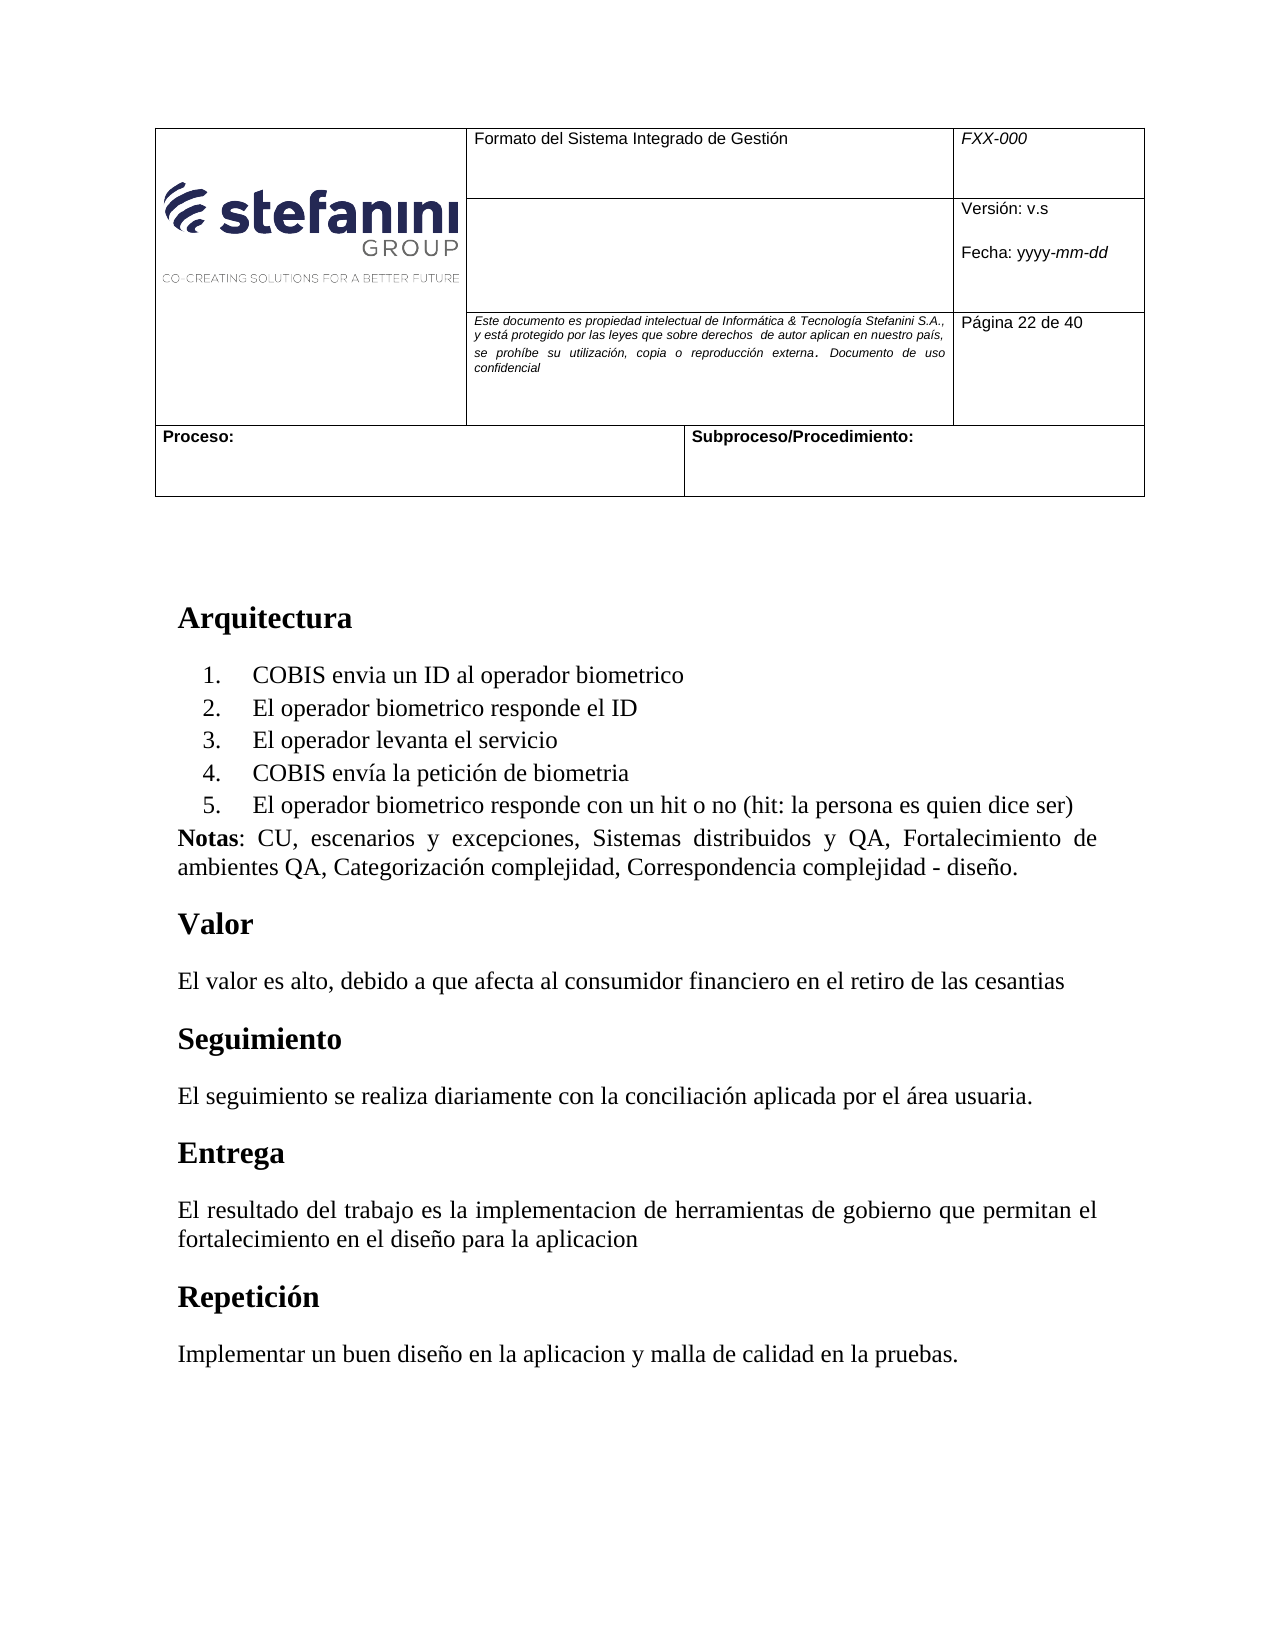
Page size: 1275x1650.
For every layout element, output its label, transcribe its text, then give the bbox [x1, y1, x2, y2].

subtitle Entrega [177, 1135, 1098, 1171]
subtitle Valor [177, 905, 1098, 941]
text Implementar un buen diseño en la aplicacion y malla de calidad en la pruebas. [177, 1339, 1098, 1368]
list COBIS envia un ID al operador biometrico [202, 660, 1098, 689]
list El operador biometrico responde con un hit o no (hit: la persona es quien dice ser) [202, 790, 1098, 819]
list COBIS envía la petición de biometria [202, 758, 1098, 787]
text El resultado del trabajo es la implementacion de herramientas de gobierno que permitan el fortalecimiento en el diseño para la aplicacion [177, 1196, 1098, 1253]
subtitle Repetición [177, 1278, 1098, 1314]
picture [162, 182, 460, 286]
list El operador biometrico responde el ID [202, 693, 1098, 722]
subtitle Seguimiento [177, 1020, 1098, 1056]
list El operador levanta el servicio [202, 725, 1098, 754]
text El valor es alto, debido a que afecta al consumidor financiero en el retiro de las cesantias [177, 966, 1098, 995]
subtitle Arquitectura [177, 599, 1098, 635]
text Notas: CU, escenarios y excepciones, Sistemas distribuidos y QA, Fortalecimiento de ambientes QA, Categorización complejidad, Correspondencia complejidad - diseño. [177, 823, 1098, 880]
text El seguimiento se realiza diariamente con la conciliación aplicada por el área usuaria. [177, 1081, 1098, 1110]
